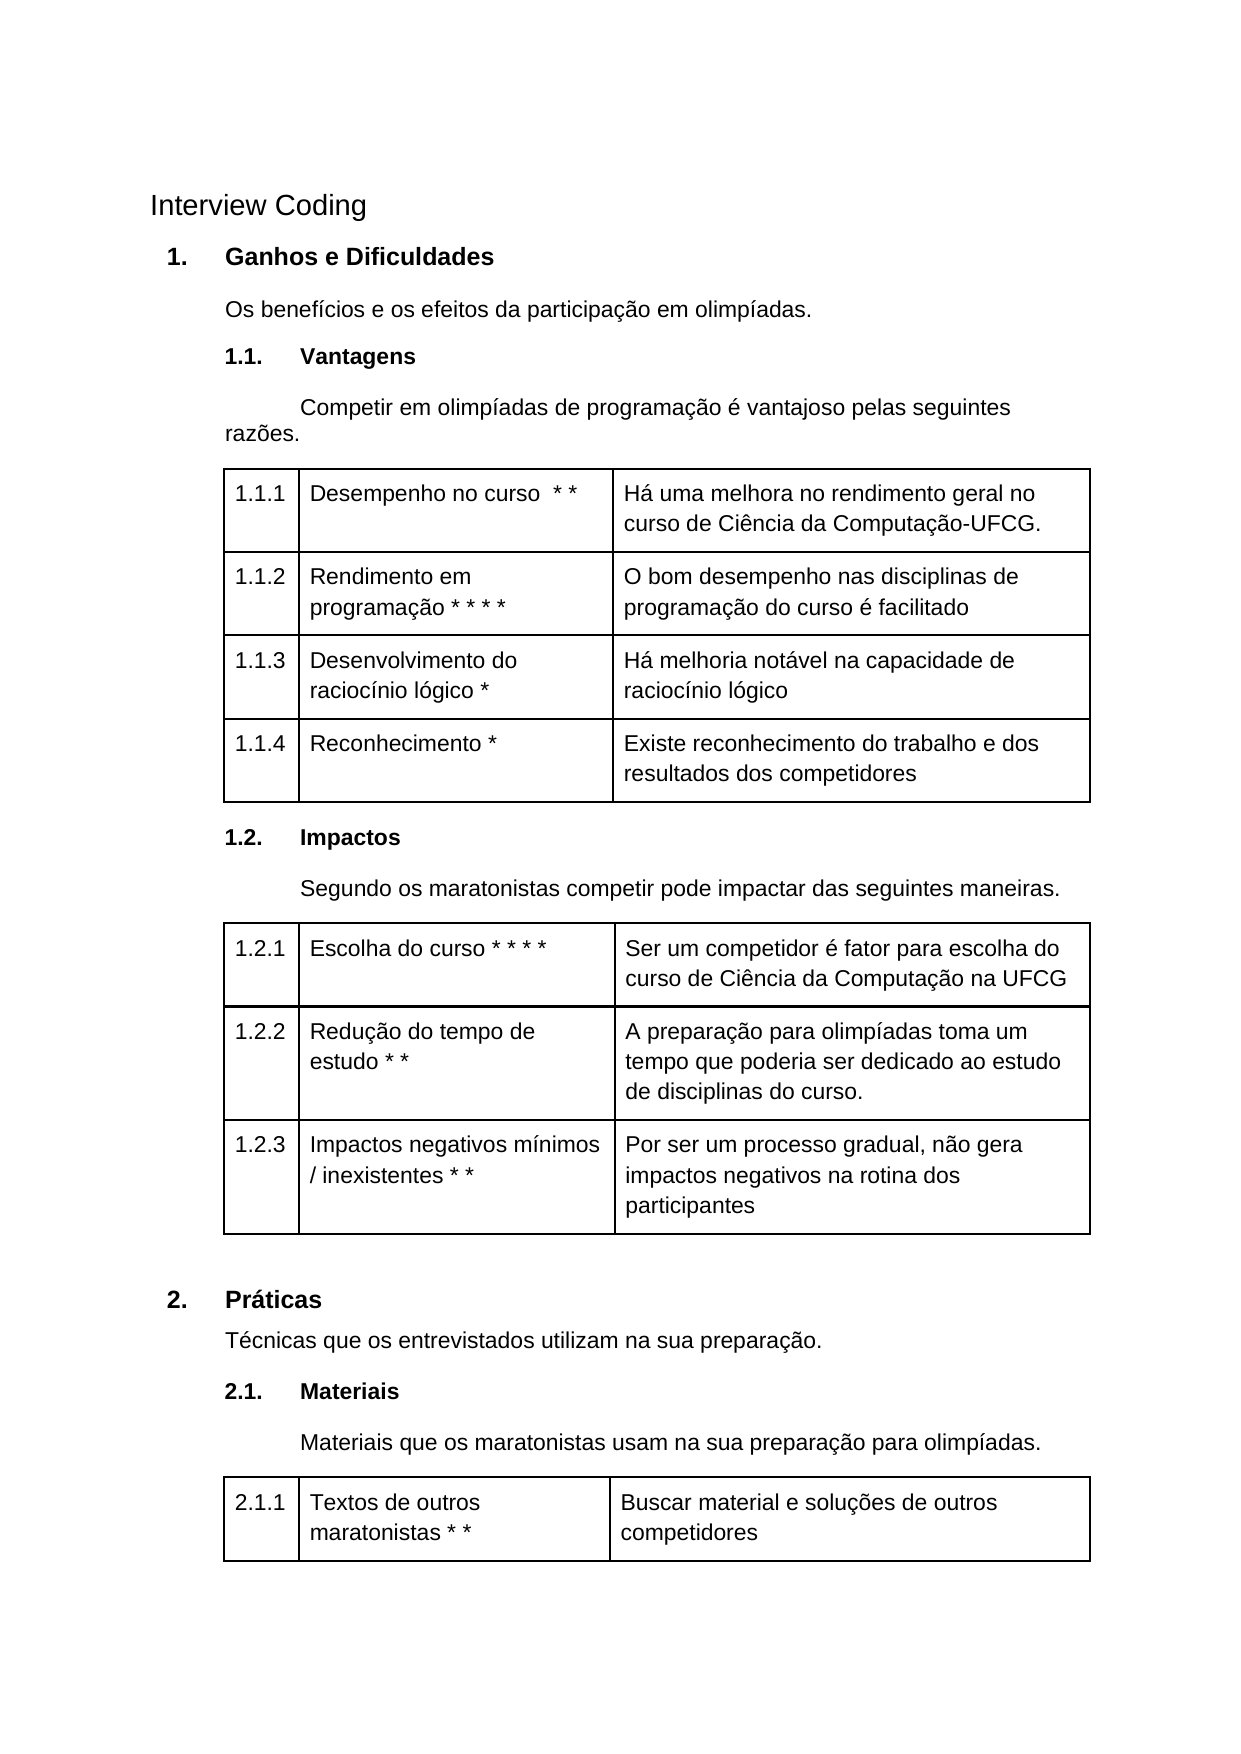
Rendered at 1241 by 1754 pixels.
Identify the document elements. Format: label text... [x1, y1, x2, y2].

table_cell Reconhecimento * [300, 720, 612, 801]
subtitle Materiais [262, 1378, 1090, 1404]
table_cell Existe reconhecimento do trabalho e dos resultados dos competidores [614, 720, 1089, 801]
subtitle Vantagens [262, 343, 1090, 369]
table_cell Desenvolvimento do raciocínio lógico * [300, 636, 612, 717]
table_header Textos de outros maratonistas * * [300, 1478, 609, 1559]
table_cell A preparação para olimpíadas toma um tempo que poderia ser dedicado ao estudo de disciplinas do curso. [616, 1008, 1089, 1119]
text Segundo os maratonistas competir pode impactar das seguintes maneiras. [225, 875, 1090, 901]
text Materiais que os maratonistas usam na sua preparação para olimpíadas. [225, 1429, 1090, 1455]
table_header Buscar material e soluções de outros competidores [611, 1478, 1089, 1559]
text Competir em olimpíadas de programação é vantajoso pelas seguintes razões. [225, 394, 1090, 447]
table_cell Redução do tempo de estudo * * [300, 1008, 614, 1119]
text Os benefícios e os efeitos da participação em olimpíadas. [150, 296, 1090, 322]
table_cell 1.1.4 [225, 720, 298, 801]
table_header 1.1.1 [225, 470, 298, 551]
table_header Ser um competidor é fator para escolha do curso de Ciência da Computação na UFCG [616, 924, 1089, 1005]
subtitle Interview Coding [150, 187, 1090, 221]
table_header Desempenho no curso * * [300, 470, 612, 551]
text Técnicas que os entrevistados utilizam na sua preparação. [150, 1327, 1090, 1353]
subtitle Práticas [187, 1286, 1090, 1314]
table_cell Rendimento em programação * * * * [300, 553, 612, 634]
table_cell O bom desempenho nas disciplinas de programação do curso é facilitado [614, 553, 1089, 634]
table_header 1.2.1 [225, 924, 298, 1005]
table_cell 1.2.3 [225, 1121, 298, 1232]
table_cell Impactos negativos mínimos / inexistentes * * [300, 1121, 614, 1232]
table_header 2.1.1 [225, 1478, 298, 1559]
subtitle Impactos [262, 824, 1090, 850]
subtitle Ganhos e Dificuldades [187, 242, 1090, 271]
table_cell 1.1.3 [225, 636, 298, 717]
table_cell 1.2.2 [225, 1008, 298, 1119]
table_cell 1.1.2 [225, 553, 298, 634]
table_header Há uma melhora no rendimento geral no curso de Ciência da Computação-UFCG. [614, 470, 1089, 551]
table_header Escolha do curso * * * * [300, 924, 614, 1005]
table_cell Por ser um processo gradual, não gera impactos negativos na rotina dos participantes [616, 1121, 1089, 1232]
table_cell Há melhoria notável na capacidade de raciocínio lógico [614, 636, 1089, 717]
